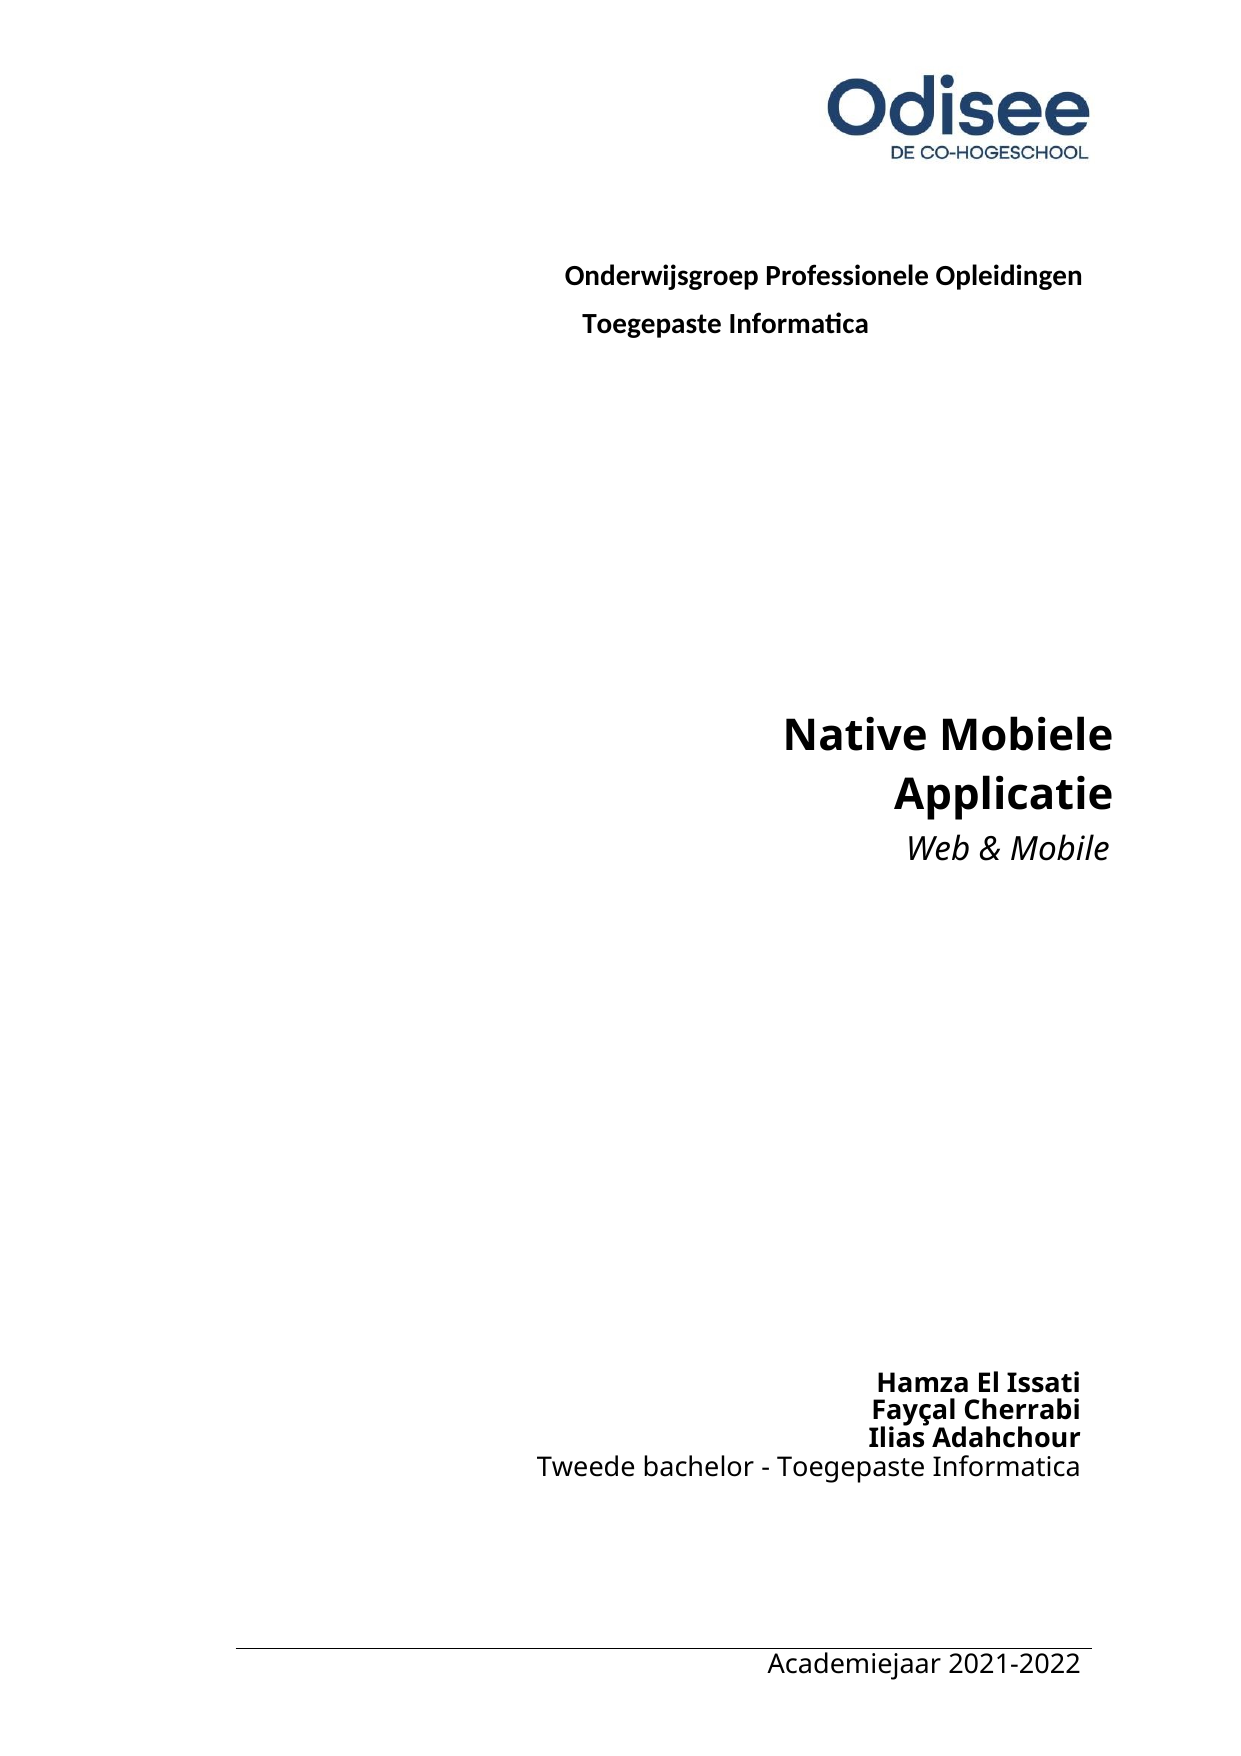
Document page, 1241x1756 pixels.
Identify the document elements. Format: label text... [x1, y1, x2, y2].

table_cell Academiejaar 2021-2022 [236, 1649, 1092, 1681]
text Onderwijsgroep Professionele Opleidingen Toegepaste Informatica [564, 257, 1084, 341]
table_cell Web & Mobile [581, 821, 1134, 872]
table_header Native Mobiele Applicatie [581, 704, 1134, 821]
table_header Hamza El Issati Fayçal Cherrabi Ilias Adahchour [236, 1370, 1092, 1452]
picture [818, 66, 1096, 164]
table_cell Tweede bachelor - Toegepaste Informatica [236, 1453, 1092, 1648]
